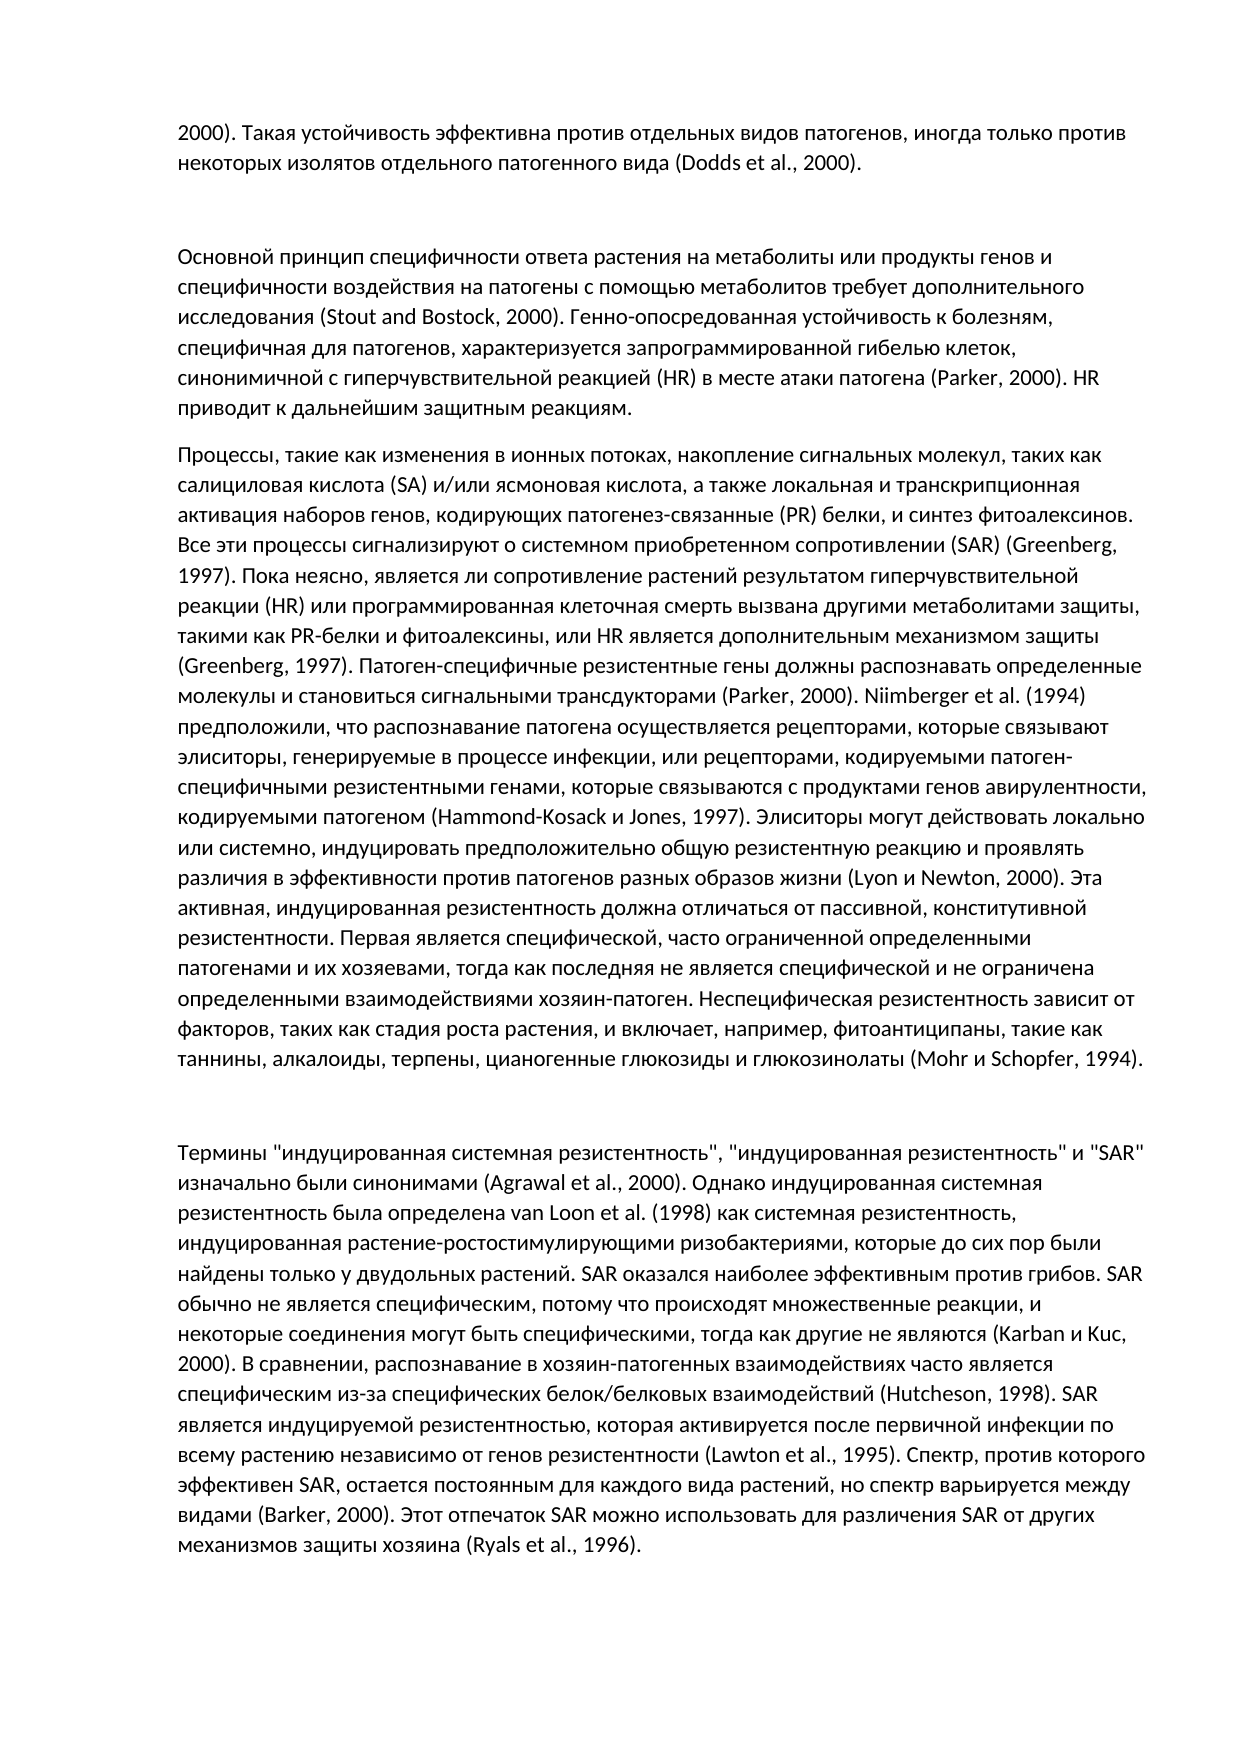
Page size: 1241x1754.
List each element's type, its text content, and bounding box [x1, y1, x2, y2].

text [177, 118, 1152, 176]
text Основной принцип специфичности ответа растения на метаболиты или продукты генов и специфичности воздействия на патогены с помощью метаболитов требует дополнительного исследования (Stout and Bostock, 2000). Генно-опосредованная устойчивость к болезням, специфичная для патогенов, характеризуется запрограммированной гибелью клеток, синонимичной с гиперчувствительной реакцией (HR) в месте атаки патогена (Parker, 2000). HR приводит к дальнейшим защитным реакциям. [177, 242, 1152, 421]
text Термины "индуцированная системная резистентность", "индуцированная резистентность" и "SAR" изначально были синонимами (Agrawal et al., 2000). Однако индуцированная системная резистентность была определена van Loon et al. (1998) как системная резистентность, индуцированная растение-ростостимулирующими ризобактериями, которые до сих пор были найдены только у двудольных растений. SAR оказался наиболее эффективным против грибов. SAR обычно не является специфическим, потому что происходят множественные реакции, и некоторые соединения могут быть специфическими, тогда как другие не являются (Karban и Kuc, 2000). В сравнении, распознавание в хозяин-патогенных взаимодействиях часто является специфическим из-за специфических белок/белковых взаимодействий (Hutcheson, 1998). SAR является индуцируемой резистентностью, которая активируется после первичной инфекции по всему растению независимо от генов резистентности (Lawton et al., 1995). Спектр, против которого эффективен SAR, остается постоянным для каждого вида растений, но спектр варьируется между видами (Barker, 2000). Этот отпечаток SAR можно использовать для различения SAR от других механизмов защиты хозяина (Ryals et al., 1996). [177, 1138, 1152, 1559]
text Процессы, такие как изменения в ионных потоках, накопление сигнальных молекул, таких как салициловая кислота (SA) и/или ясмоновая кислота, а также локальная и транскрипционная активация наборов генов, кодирующих патогенез-связанные (PR) белки, и синтез фитоалексинов. Все эти процессы сигнализируют о системном приобретенном сопротивлении (SAR) (Greenberg, 1997). Пока неясно, является ли сопротивление растений результатом гиперчувствительной реакции (HR) или программированная клеточная смерть вызвана другими метаболитами защиты, такими как PR-белки и фитоалексины, или HR является дополнительным механизмом защиты (Greenberg, 1997). Патоген-специфичные резистентные гены должны распознавать определенные молекулы и становиться сигнальными трансдукторами (Parker, 2000). Niimberger et al. (1994) предположили, что распознавание патогена осуществляется рецепторами, которые связывают элиситоры, генерируемые в процессе инфекции, или рецепторами, кодируемыми патоген-специфичными резистентными генами, которые связываются с продуктами генов авирулентности, кодируемыми патогеном (Hammond-Kosack и Jones, 1997). Элиситоры могут действовать локально или системно, индуцировать предположительно общую резистентную реакцию и проявлять различия в эффективности против патогенов разных образов жизни (Lyon и Newton, 2000). Эта активная, индуцированная резистентность должна отличаться от пассивной, конститутивной резистентности. Первая является специфической, часто ограниченной определенными патогенами и их хозяевами, тогда как последняя не является специфической и не ограничена определенными взаимодействиями хозяин-патоген. Неспецифическая резистентность зависит от факторов, таких как стадия роста растения, и включает, например, фитоантиципаны, такие как таннины, алкалоиды, терпены, цианогенные глюкозиды и глюкозинолаты (Mohr и Schopfer, 1994). [177, 440, 1152, 1072]
